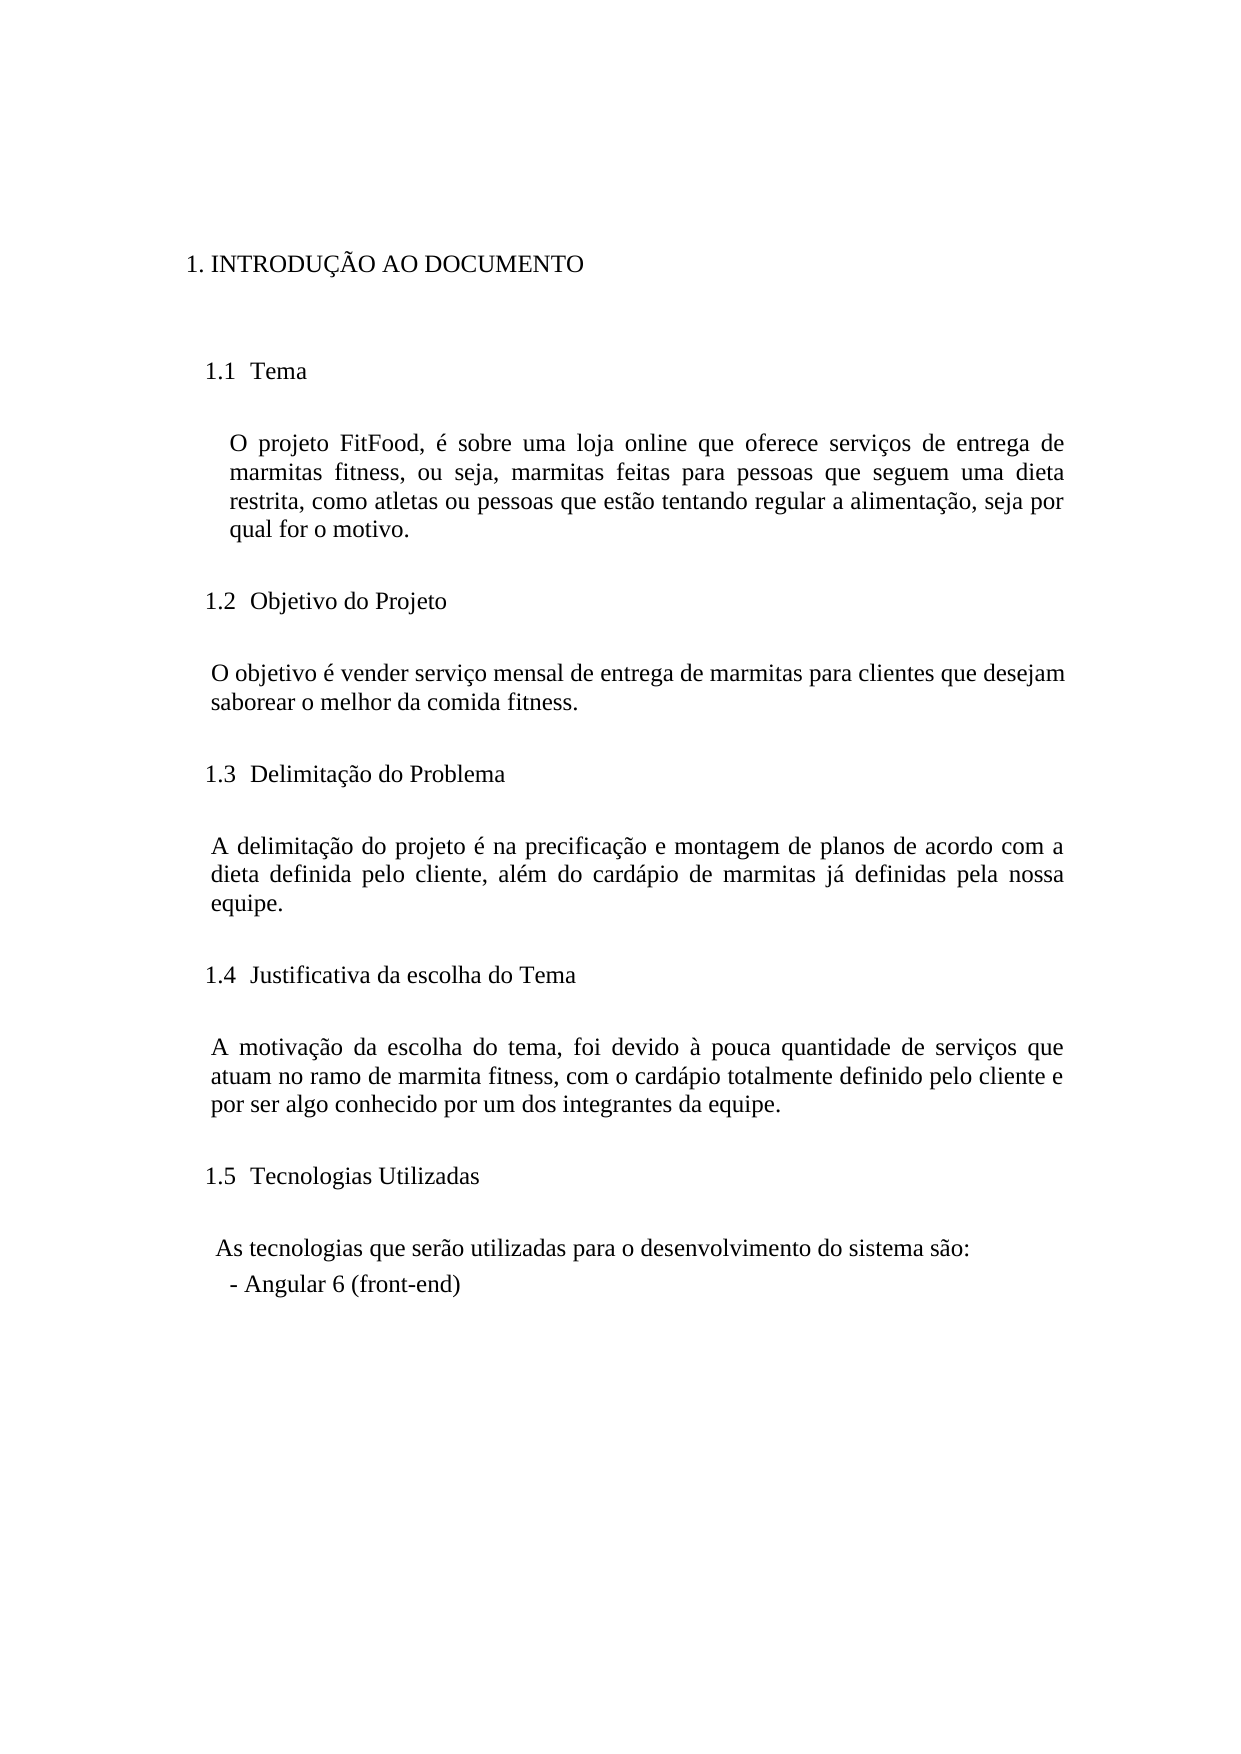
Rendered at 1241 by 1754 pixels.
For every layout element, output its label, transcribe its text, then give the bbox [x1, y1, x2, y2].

text O objetivo é vender serviço mensal de entrega de marmitas para clientes que desejam saborear o melhor da comida fitness. [211, 658, 1065, 716]
list Delimitação do Problema [204, 759, 1065, 788]
text A delimitação do projeto é na precificação e montagem de planos de acordo com a dieta definida pelo cliente, além do cardápio de marmitas já definidas pela nossa equipe. [211, 831, 1065, 917]
text As tecnologias que serão utilizadas para o desenvolvimento do sistema são: [215, 1233, 1065, 1262]
list Tecnologias Utilizadas [204, 1161, 1065, 1190]
text A motivação da escolha do tema, foi devido à pouca quantidade de serviços que atuam no ramo de marmita fitness, com o cardápio totalmente definido pelo cliente e por ser algo conhecido por um dos integrantes da equipe. [211, 1032, 1065, 1118]
list Justificativa da escolha do Tema [204, 960, 1065, 989]
list INTRODUÇÃO AO DOCUMENTO [186, 249, 1065, 277]
text O projeto FitFood, é sobre uma loja online que oferece serviços de entrega de marmitas fitness, ou seja, marmitas feitas para pessoas que seguem uma dieta restrita, como atletas ou pessoas que estão tentando regular a alimentação, seja por qual for o motivo. [229, 428, 1065, 543]
list Tema [204, 356, 1065, 385]
list Objetivo do Projeto [204, 586, 1065, 615]
text - Angular 6 (front-end) [229, 1269, 1065, 1298]
